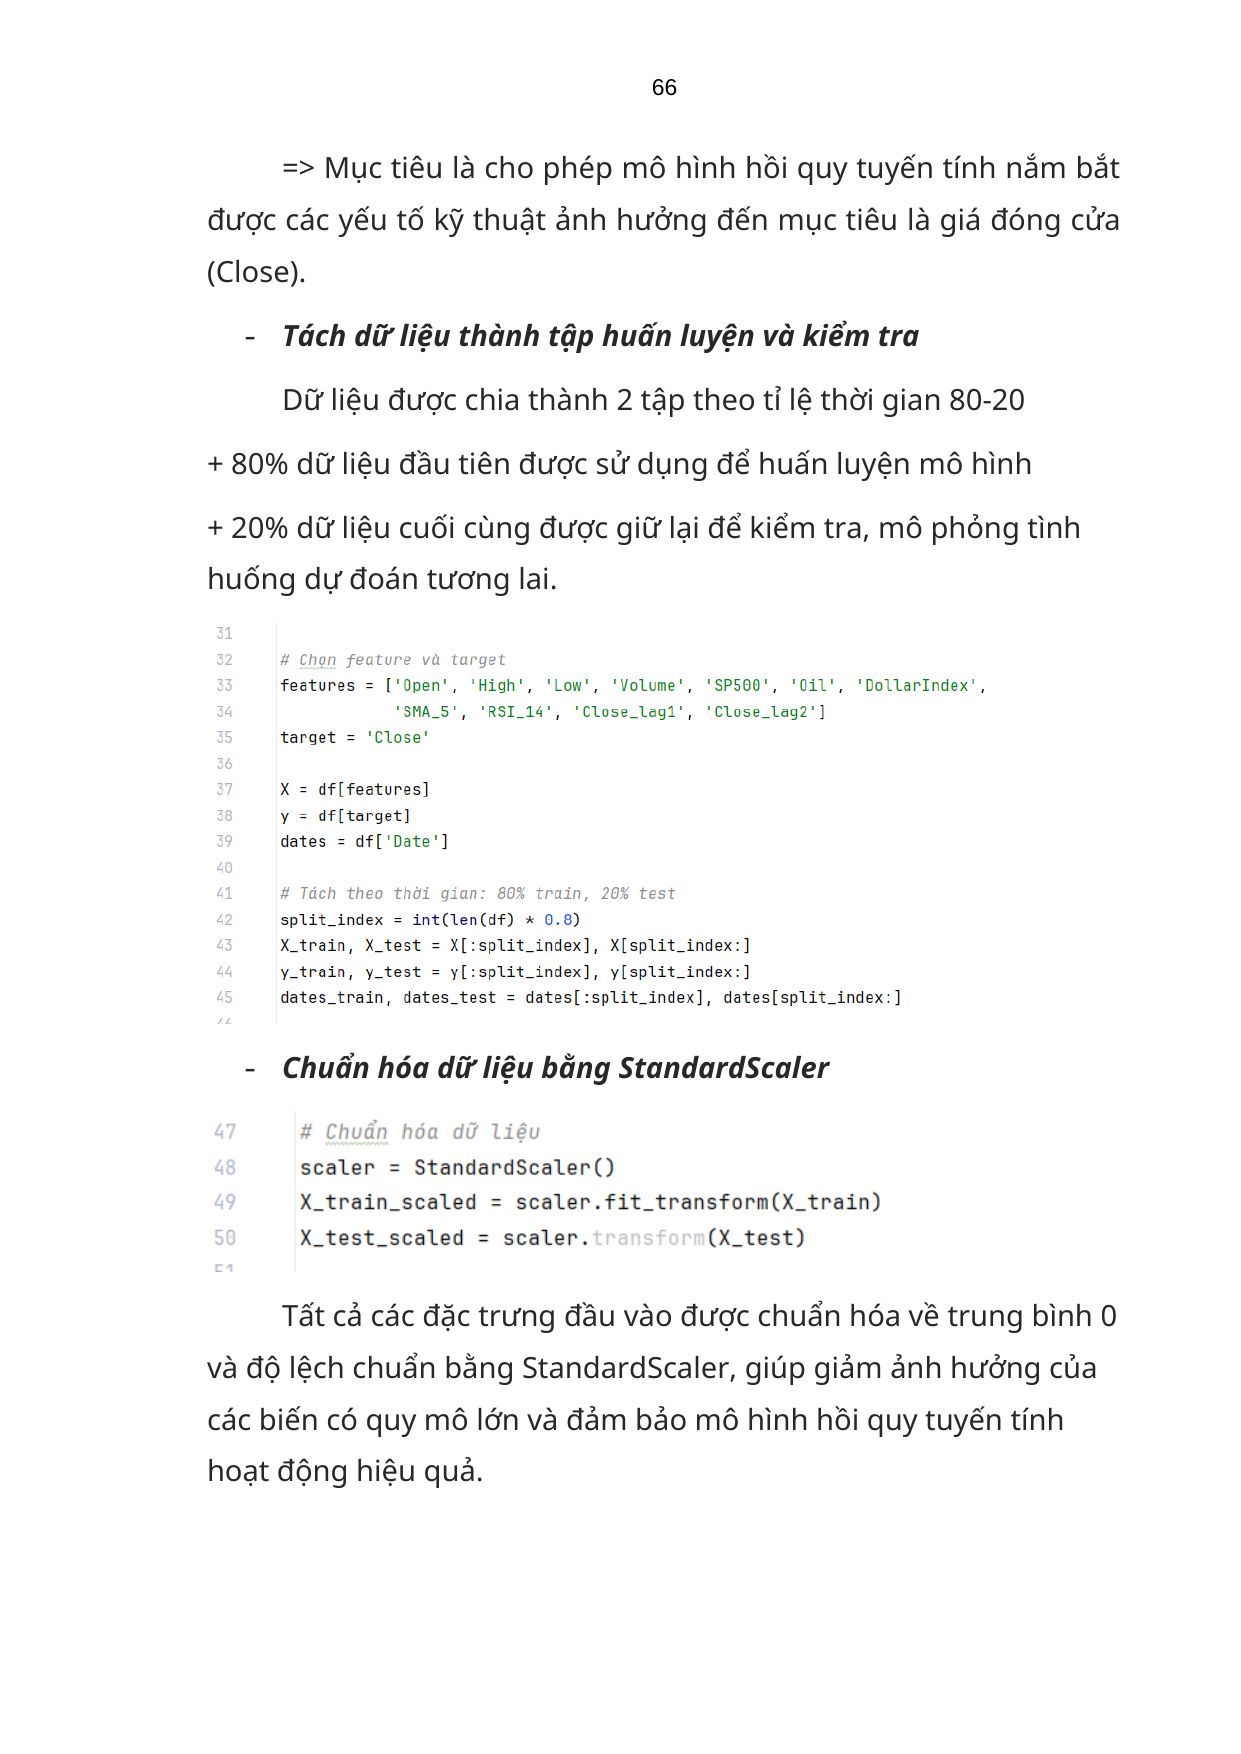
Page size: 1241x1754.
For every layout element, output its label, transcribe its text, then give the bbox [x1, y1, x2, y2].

text Dữ liệu được chia thành 2 tập theo tỉ lệ thời gian 80-20 [207, 379, 1122, 419]
text => Mục tiêu là cho phép mô hình hồi quy tuyến tính nắm bắt được các yếu tố kỹ thuật ảnh hưởng đến mục tiêu là giá đóng cửa (Close). [207, 148, 1122, 291]
text Tất cả các đặc trưng đầu vào được chuẩn hóa về trung bình 0 và độ lệch chuẩn bằng StandardScaler, giúp giảm ảnh hưởng của các biến có quy mô lớn và đảm bảo mô hình hồi quy tuyến tính hoạt động hiệu quả. [207, 1296, 1122, 1490]
list Tách dữ liệu thành tập huấn luyện và kiểm tra [244, 315, 1122, 354]
text + 80% dữ liệu đầu tiên được sử dụng để huấn luyện mô hình [207, 443, 1122, 483]
text + 20% dữ liệu cuối cùng được giữ lại để kiểm tra, mô phỏng tình huống dự đoán tương lai. [207, 507, 1122, 598]
picture [207, 1111, 1122, 1272]
picture [207, 622, 1122, 1024]
list Chuẩn hóa dữ liệu bằng StandardScaler [244, 1047, 1122, 1087]
